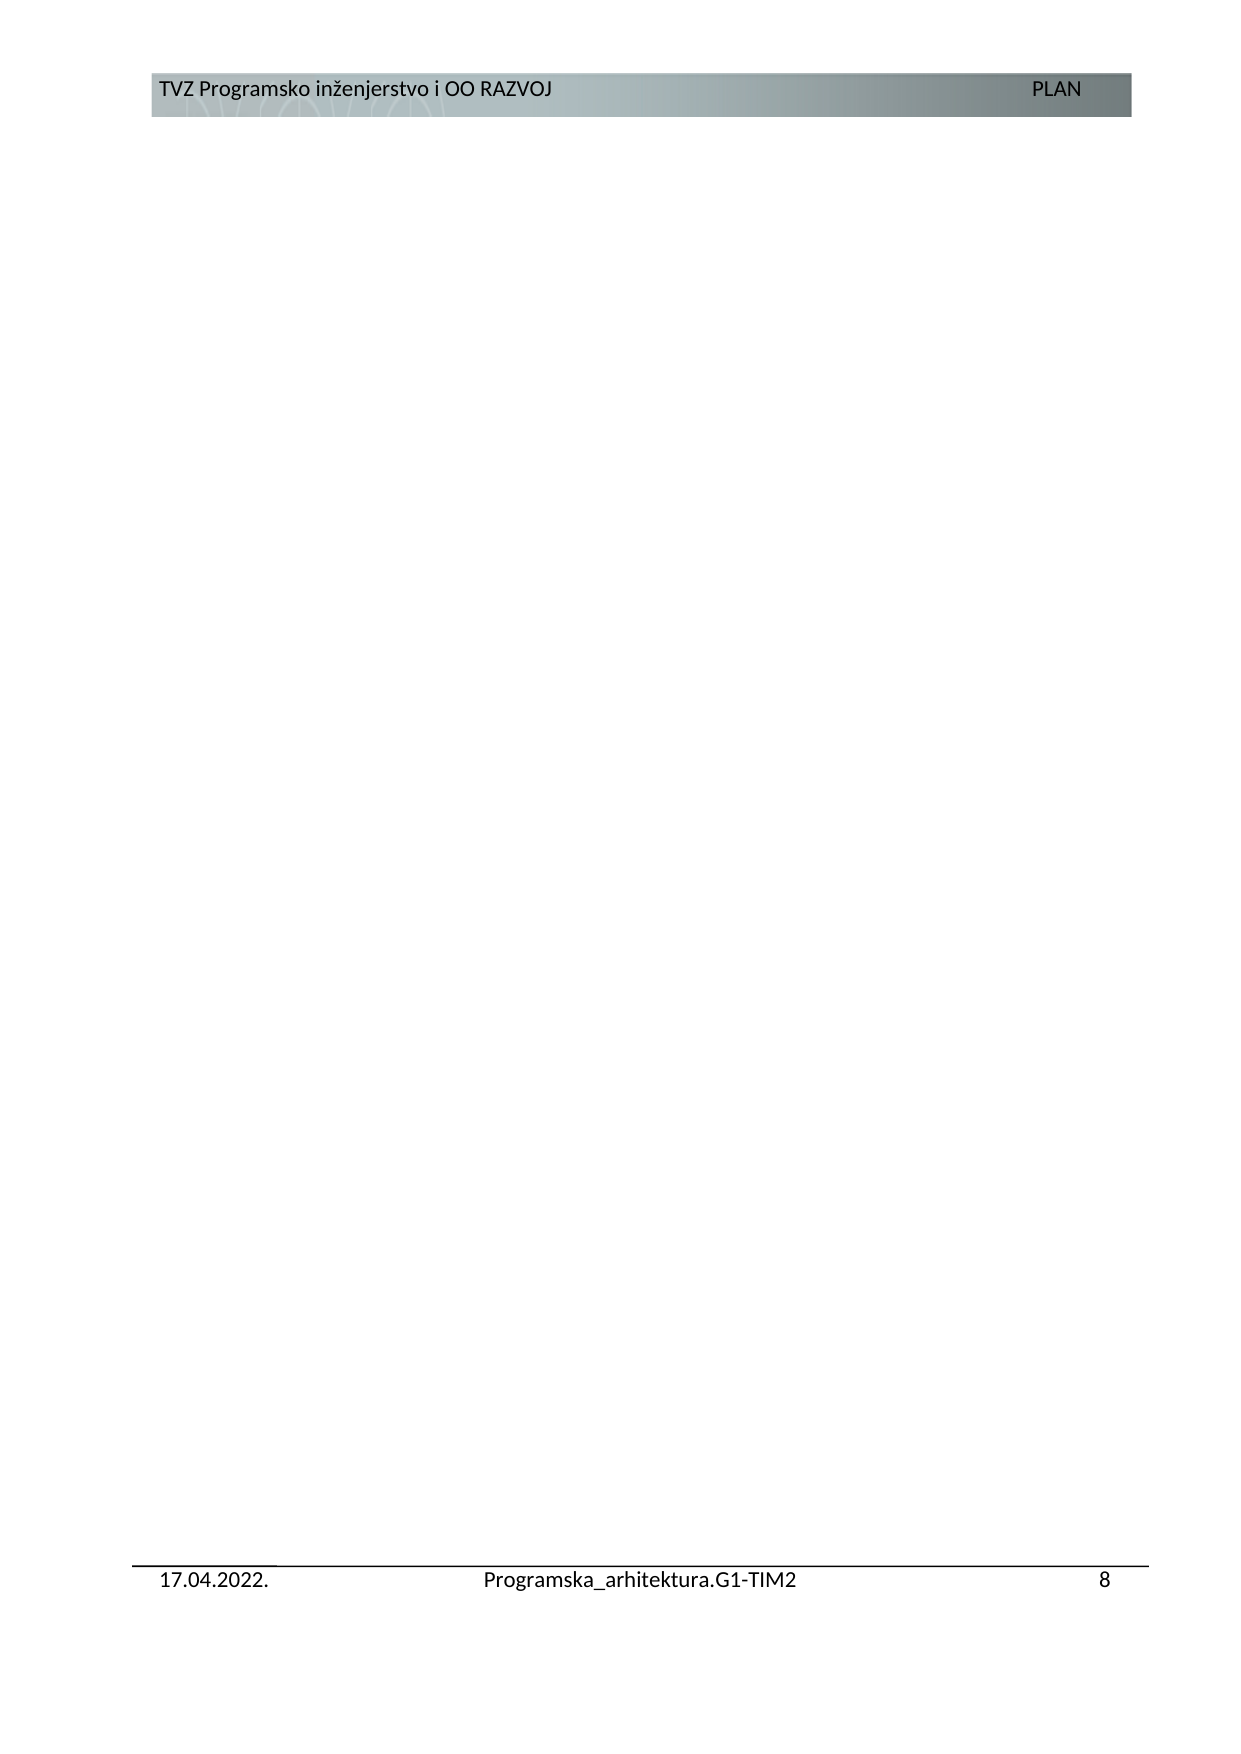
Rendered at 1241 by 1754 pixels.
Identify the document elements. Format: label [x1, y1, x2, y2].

picture [151, 73, 1132, 117]
